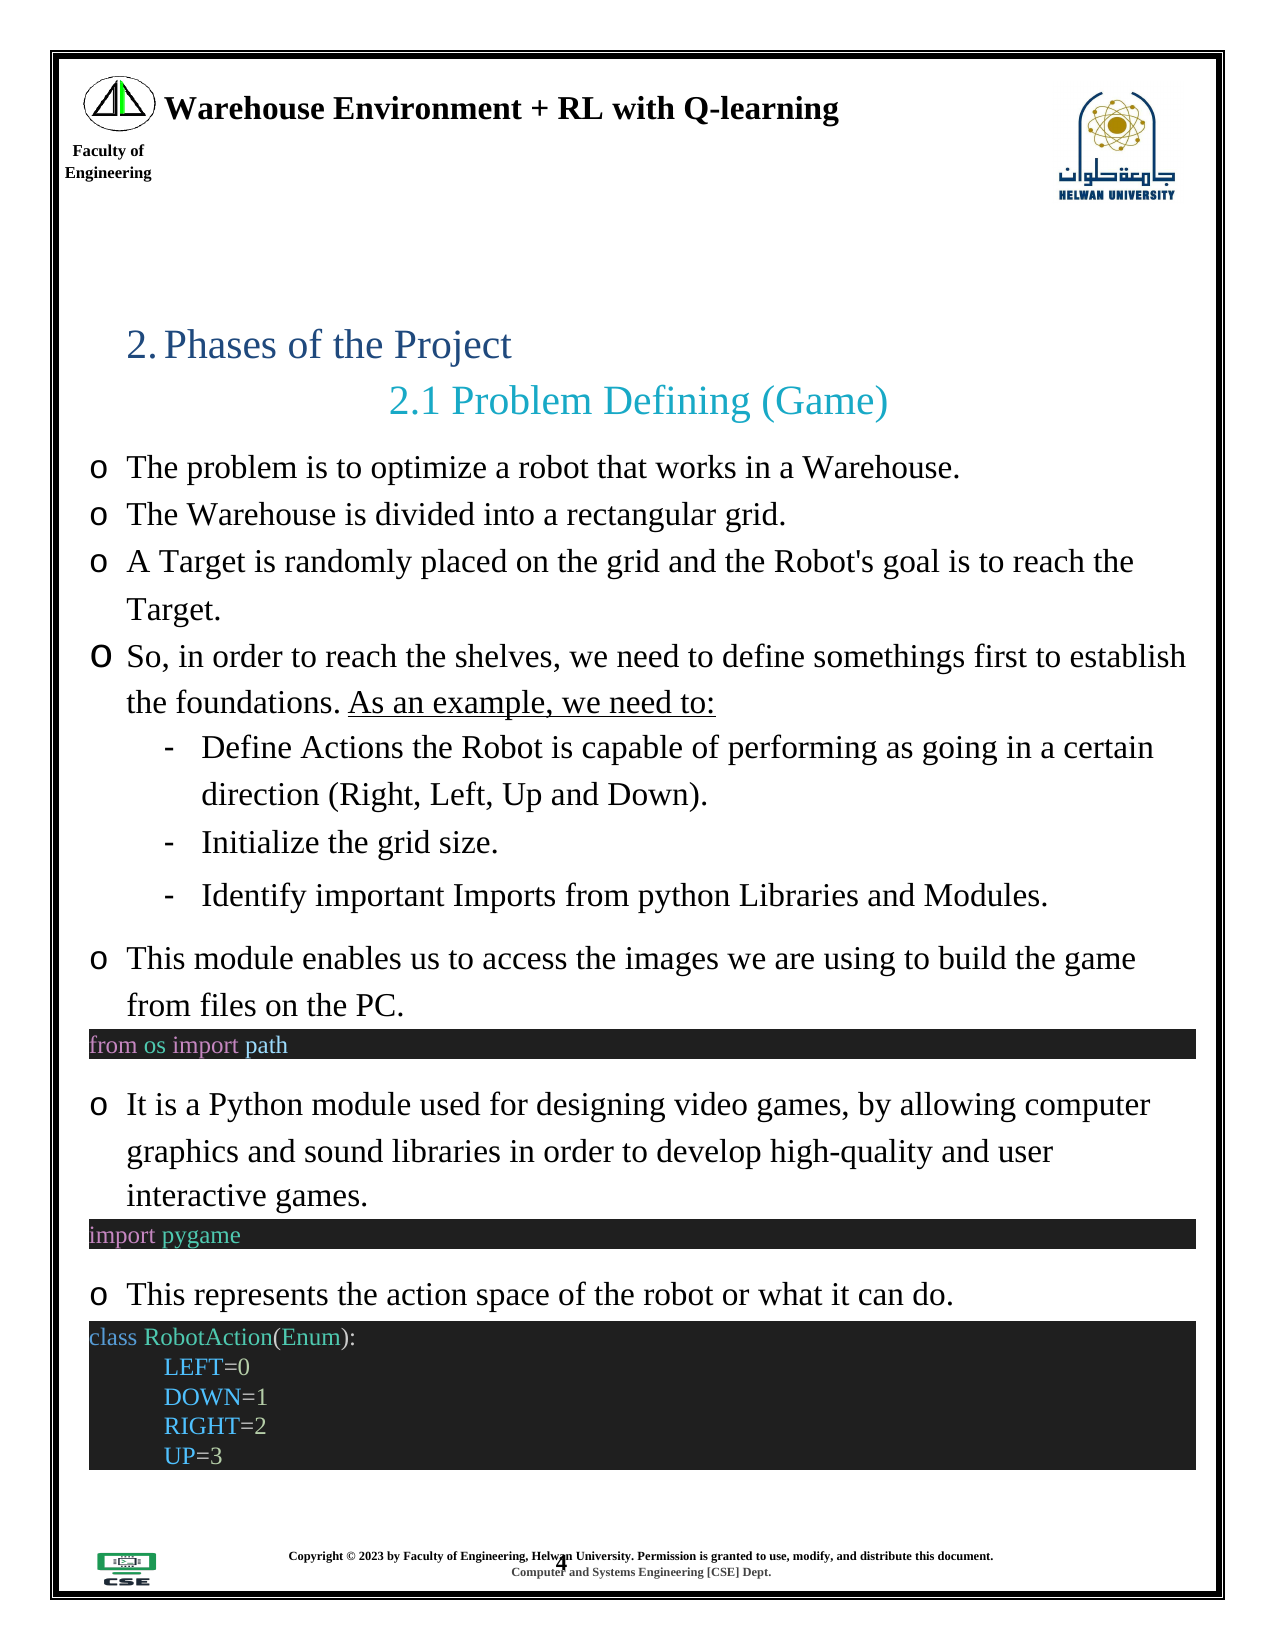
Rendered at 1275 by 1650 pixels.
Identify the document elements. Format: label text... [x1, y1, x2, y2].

text LEFT=0 [89, 1351, 1196, 1381]
list This module enables us to access the images we are using to build the game from files on the PC. [89, 938, 1196, 1024]
list Initialize the grid size. [164, 818, 1196, 863]
list A Target is randomly placed on the grid and the Robot's goal is to reach the Target. [89, 542, 1196, 627]
list Identify important Imports from python Libraries and Modules. [164, 870, 1196, 916]
picture [80, 1550, 168, 1590]
list This represents the action space of the robot or what it can do. [89, 1274, 1196, 1315]
text RIGHT=2 [89, 1410, 1196, 1440]
list Phases of the Project [126, 320, 1196, 368]
list The problem is to optimize a robot that works in a Warehouse. [89, 447, 1196, 488]
text DOWN=1 [89, 1381, 1196, 1410]
list The Warehouse is divided into a rectangular grid. [89, 494, 1196, 536]
text from os import path [89, 1029, 1196, 1059]
list It is a Python module used for designing video games, by allowing computer graphics and sound libraries in order to develop high-quality and user interactive games. [89, 1084, 1196, 1213]
list So, in order to reach the shelves, we need to define somethings first to establish the foundations. As an example, we need to: [89, 633, 1196, 721]
picture [1052, 81, 1184, 204]
picture [82, 76, 157, 133]
text import pygame [89, 1219, 1196, 1249]
text UP=3 [89, 1440, 1196, 1470]
text 2.1 Problem Defining (Game) [389, 375, 1196, 423]
list Define Actions the Robot is capable of performing as going in a certain direction (Right, Left, Up and Down). [164, 723, 1196, 812]
text class RobotAction(Enum): [89, 1321, 1196, 1351]
